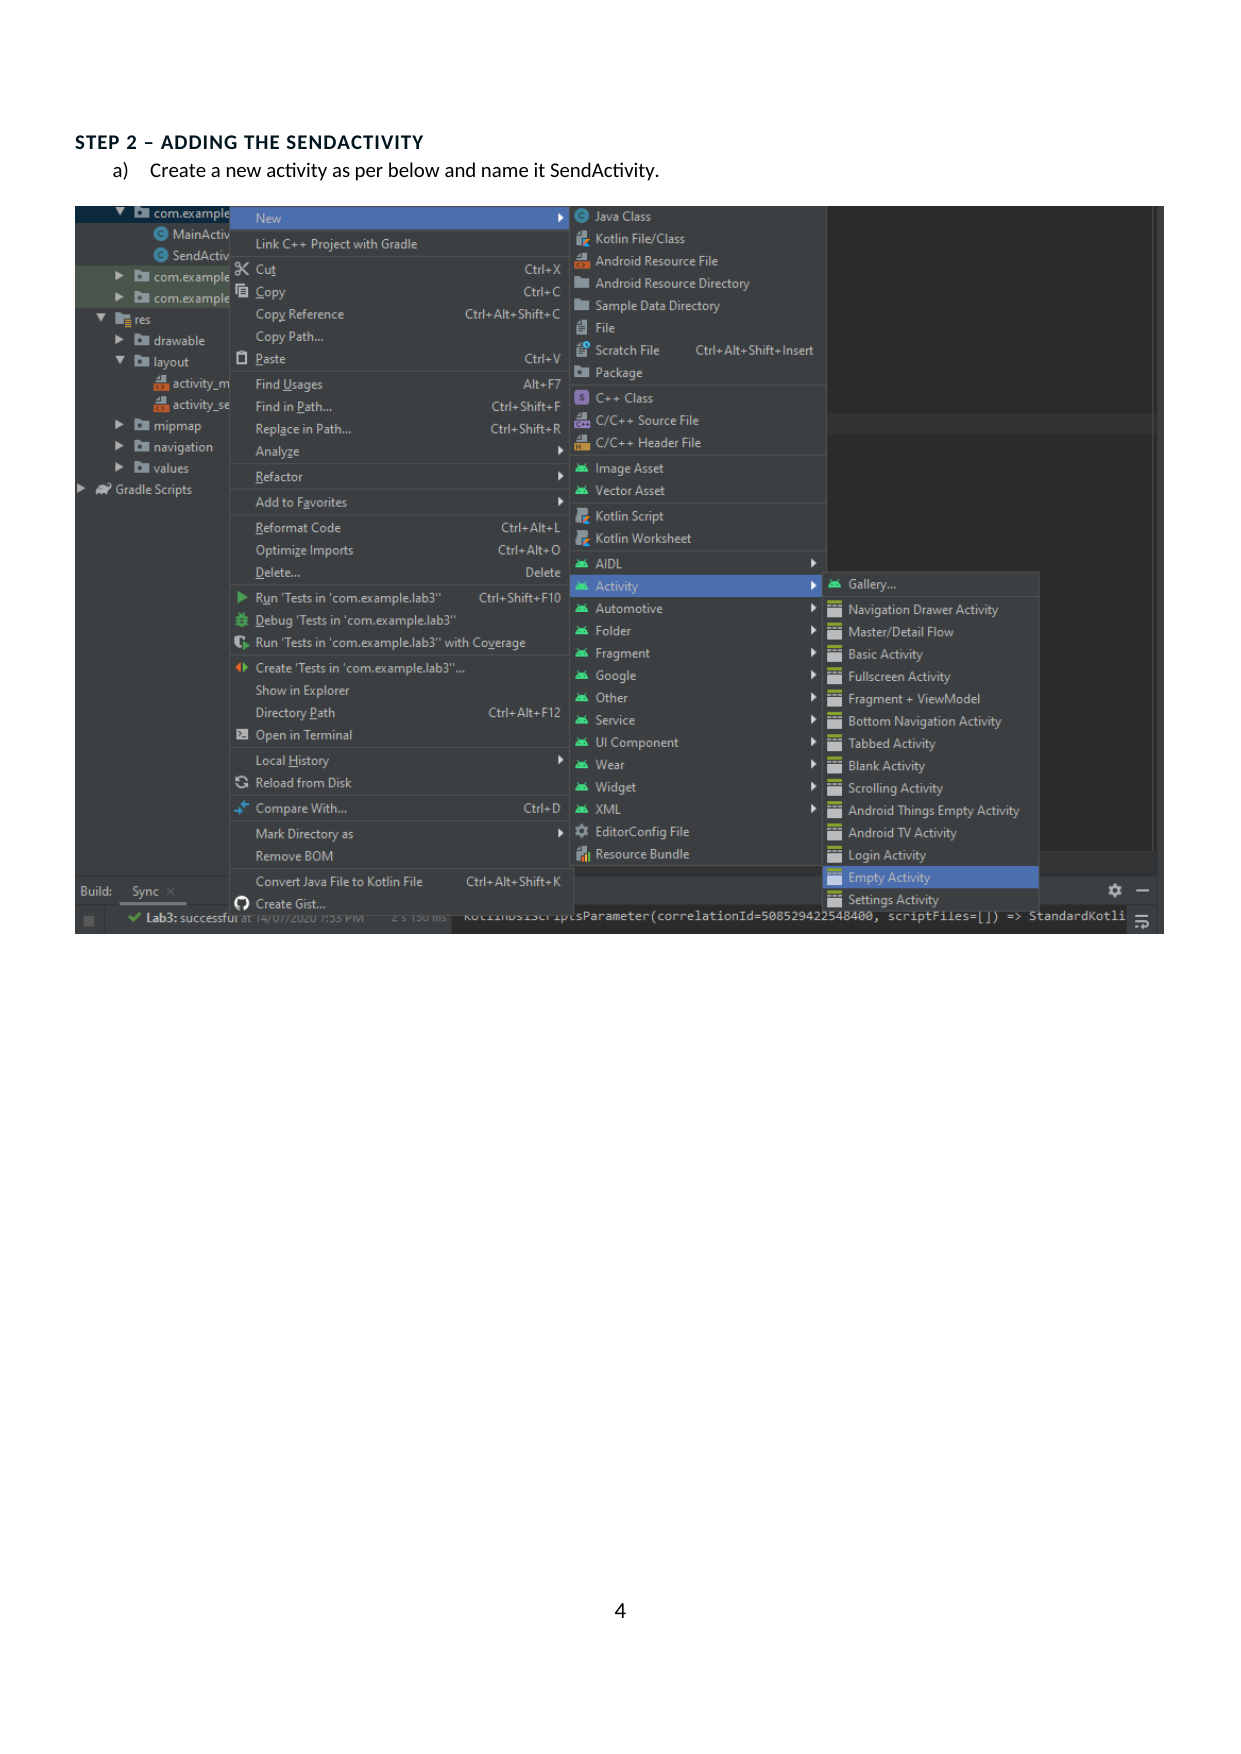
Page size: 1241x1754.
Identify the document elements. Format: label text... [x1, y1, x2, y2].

picture [75, 206, 1164, 934]
list Create a new activity as per below and name it SendActivity. [112, 157, 1165, 182]
list Step 2 – Adding the Sendactivity [75, 129, 1165, 155]
